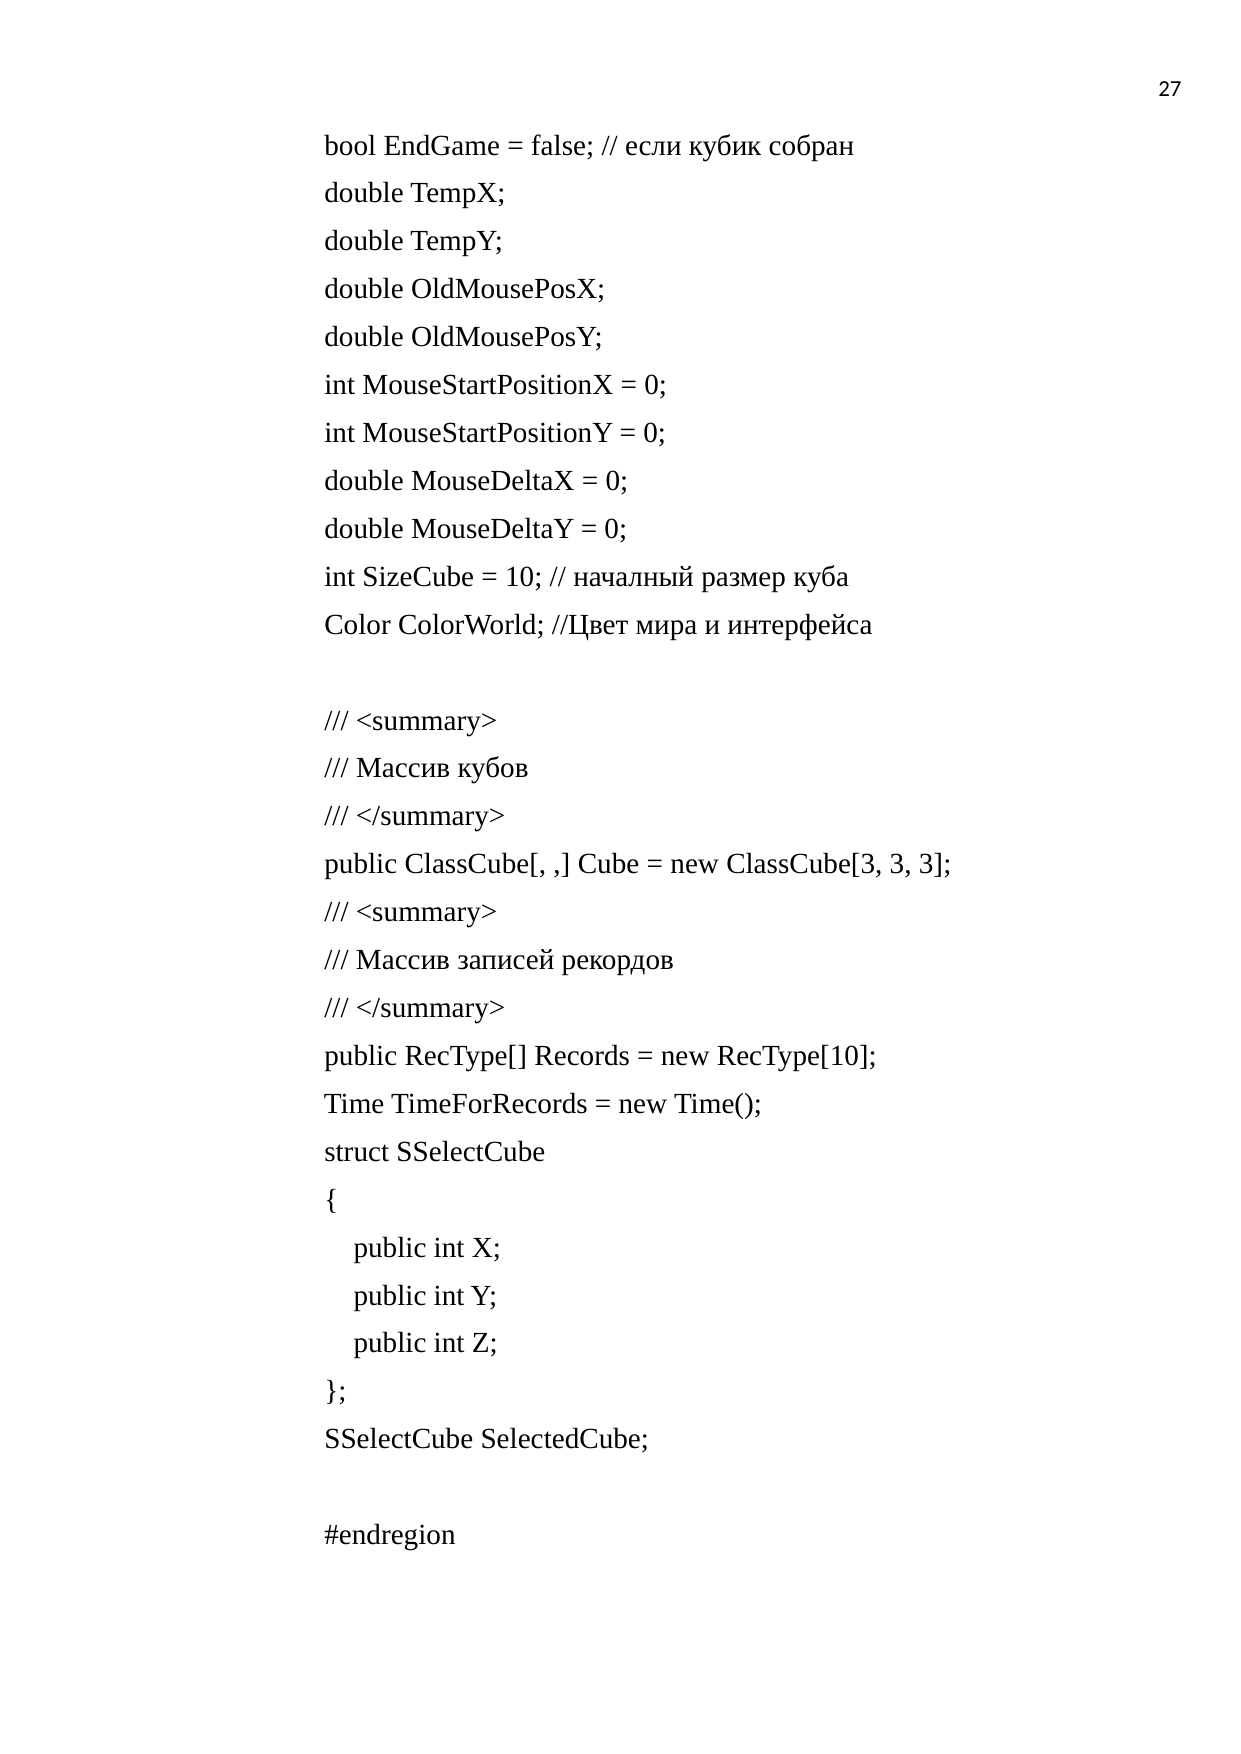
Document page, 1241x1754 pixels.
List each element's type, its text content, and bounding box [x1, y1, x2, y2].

text #endregion [266, 1519, 1181, 1551]
text double OldMousePosY; [266, 322, 1181, 353]
text /// </summary> [266, 992, 1181, 1024]
text /// Массив записей рекордов [266, 944, 1181, 976]
text SSelectCube SelectedCube; [266, 1424, 1181, 1455]
text public int Y; [266, 1280, 1181, 1311]
text Time TimeForRecords = new Time(); [266, 1088, 1181, 1119]
text public int Z; [266, 1328, 1181, 1359]
text double MouseDeltaY = 0; [266, 513, 1181, 544]
text double TempX; [266, 178, 1181, 209]
text /// <summary> [266, 897, 1181, 928]
text int MouseStartPositionY = 0; [266, 417, 1181, 449]
text double TempY; [266, 226, 1181, 257]
text public RecType[] Records = new RecType[10]; [266, 1040, 1181, 1072]
text double OldMousePosX; [266, 274, 1181, 305]
text public int X; [266, 1232, 1181, 1263]
text struct SSelectCube [266, 1136, 1181, 1167]
text /// Массив кубов [266, 753, 1181, 784]
text /// </summary> [266, 801, 1181, 832]
text /// <summary> [266, 705, 1181, 736]
text int SizeCube = 10; // началный размер куба [266, 561, 1181, 592]
text double MouseDeltaX = 0; [266, 465, 1181, 497]
text { [266, 1184, 1181, 1215]
text }; [266, 1376, 1181, 1407]
text bool EndGame = false; // если кубик собран [266, 130, 1181, 161]
text public ClassCube[, ,] Cube = new ClassCube[3, 3, 3]; [266, 849, 1181, 880]
text Color ColorWorld; //Цвет мира и интерфейса [266, 609, 1181, 640]
text int MouseStartPositionX = 0; [266, 369, 1181, 401]
